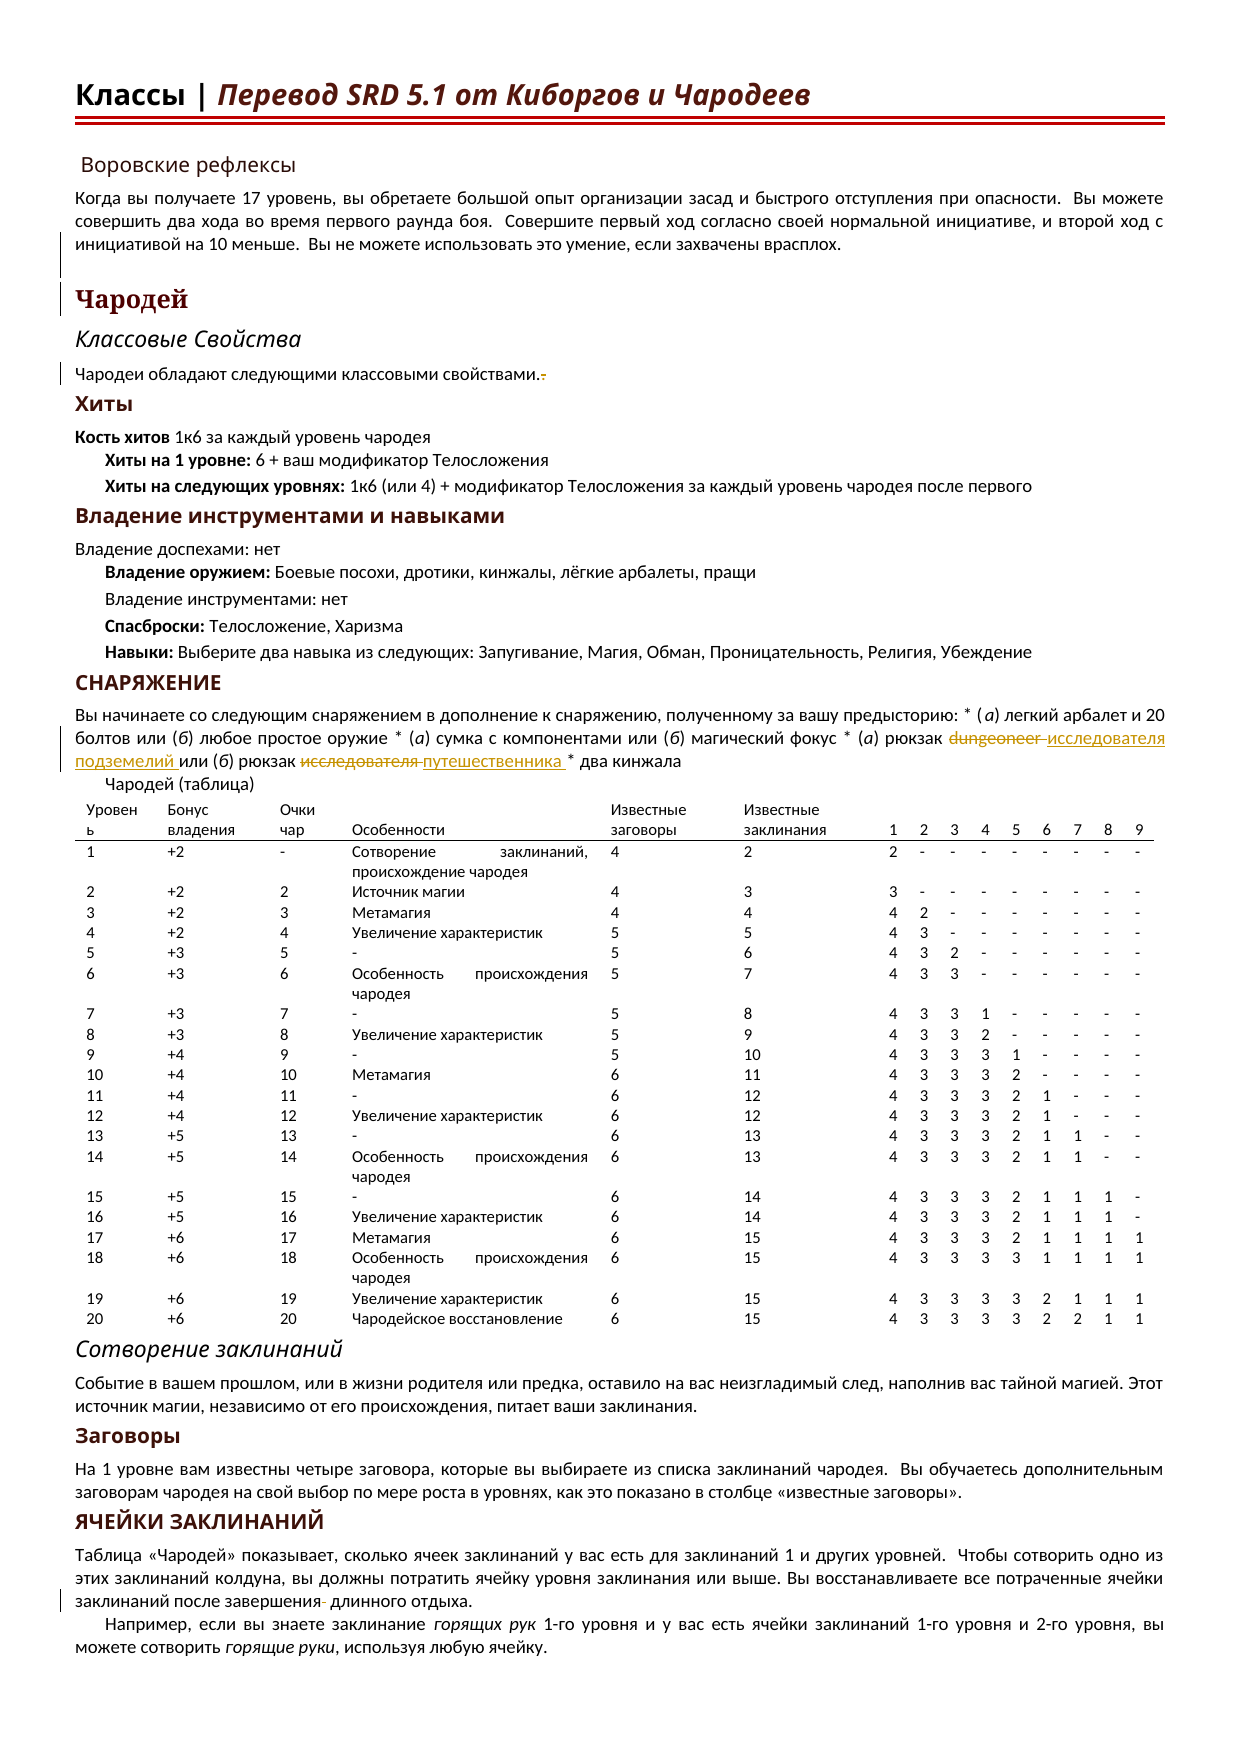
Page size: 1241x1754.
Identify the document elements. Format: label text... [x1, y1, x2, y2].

text Вы начинаете со следующим снаряжением в дополнение к снаряжению, полученному за вашу предысторию: * (а) легкий арбалет и 20 болтов или (б) любое простое оружие * (а) сумка с компонентами или (б) магический фокус * (а) рюкзак или (б) рюкзак * два кинжала [75, 703, 1165, 772]
text Чародеи обладают следующими классовыми свойствами. [75, 362, 1165, 385]
text Владение доспехами: нет [75, 538, 1165, 561]
subtitle Классовые Свойства [75, 323, 1165, 354]
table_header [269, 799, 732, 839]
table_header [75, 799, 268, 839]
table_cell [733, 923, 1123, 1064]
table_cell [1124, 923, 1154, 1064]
text Навыки: Выберите два навыка из следующих: Запугивание, Магия, Обман, Проницательность, Религия, Убеждение [75, 641, 1165, 663]
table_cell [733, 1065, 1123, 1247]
text Хиты на следующих уровнях: 1к6 (или 4) + модификатор Телосложения за каждый уровень чародея после первого [75, 474, 1165, 497]
text На 1 уровне вам известны четыре заговора, которые вы выбираете из списка заклинаний чародея. Вы обучаетесь дополнительным заговорам чародея на свой выбор по мере роста в уровнях, как это показано в столбце «известные заговоры». [75, 1457, 1165, 1503]
text Спасброски: Телосложение, Харизма [75, 614, 1165, 637]
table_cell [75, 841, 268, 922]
subtitle ЯЧЕЙКИ ЗАКЛИНАНИЙ [75, 1507, 1165, 1536]
subtitle Сотворение заклинаний [75, 1333, 1165, 1364]
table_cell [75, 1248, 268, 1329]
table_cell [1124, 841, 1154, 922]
text Кость хитов 1к6 за каждый уровень чародея [75, 425, 1165, 448]
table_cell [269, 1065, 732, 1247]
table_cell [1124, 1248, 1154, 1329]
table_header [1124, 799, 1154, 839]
text Владение инструментами: нет [75, 587, 1165, 610]
subtitle Хиты [75, 389, 1165, 417]
text Например, если вы знаете заклинание горящих рук 1-го уровня и у вас есть ячейки заклинаний 1-го уровня и 2-го уровня, вы можете сотворить горящие руки, используя любую ячейку. [75, 1612, 1165, 1658]
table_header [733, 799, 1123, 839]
subtitle Воровские рефлексы [75, 150, 1165, 179]
subtitle СНАРЯЖЕНИЕ [75, 668, 1165, 696]
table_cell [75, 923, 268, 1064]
text Когда вы получаете 17 уровень, вы обретаете большой опыт организации засад и быстрого отступления при опасности. Вы можете совершить два хода во время первого раунда боя. Совершите первый ход согласно своей нормальной инициативе, и второй ход с инициативой на 10 меньше. Вы не можете использовать это умение, если захвачены врасплох. [75, 186, 1165, 255]
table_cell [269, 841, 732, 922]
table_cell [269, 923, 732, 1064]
text Таблица «Чародей» показывает, сколько ячеек заклинаний у вас есть для заклинаний 1 и других уровней. Чтобы сотворить одно из этих заклинаний колдуна, вы должны потратить ячейку уровня заклинания или выше. Вы восстанавливаете все потраченные ячейки заклинаний после завершения длинного отдыха. [75, 1543, 1165, 1612]
text Владение оружием: Боевые посохи, дротики, кинжалы, лёгкие арбалеты, пращи [75, 561, 1165, 583]
text Чародей (таблица) [75, 772, 1165, 795]
text Событие в вашем прошлом, или в жизни родителя или предка, оставило на вас неизгладимый след, наполнив вас тайной магией. Этот источник магии, независимо от его происхождения, питает ваши заклинания. [75, 1372, 1165, 1417]
text Хиты на 1 уровне: 6 + ваш модификатор Телосложения [75, 448, 1165, 471]
subtitle Заговоры [75, 1422, 1165, 1450]
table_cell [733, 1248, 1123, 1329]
subtitle Чародей [75, 282, 1165, 316]
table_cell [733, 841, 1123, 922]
subtitle Владение инструментами и навыками [75, 502, 1165, 530]
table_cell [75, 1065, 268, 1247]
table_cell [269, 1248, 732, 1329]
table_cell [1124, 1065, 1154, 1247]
